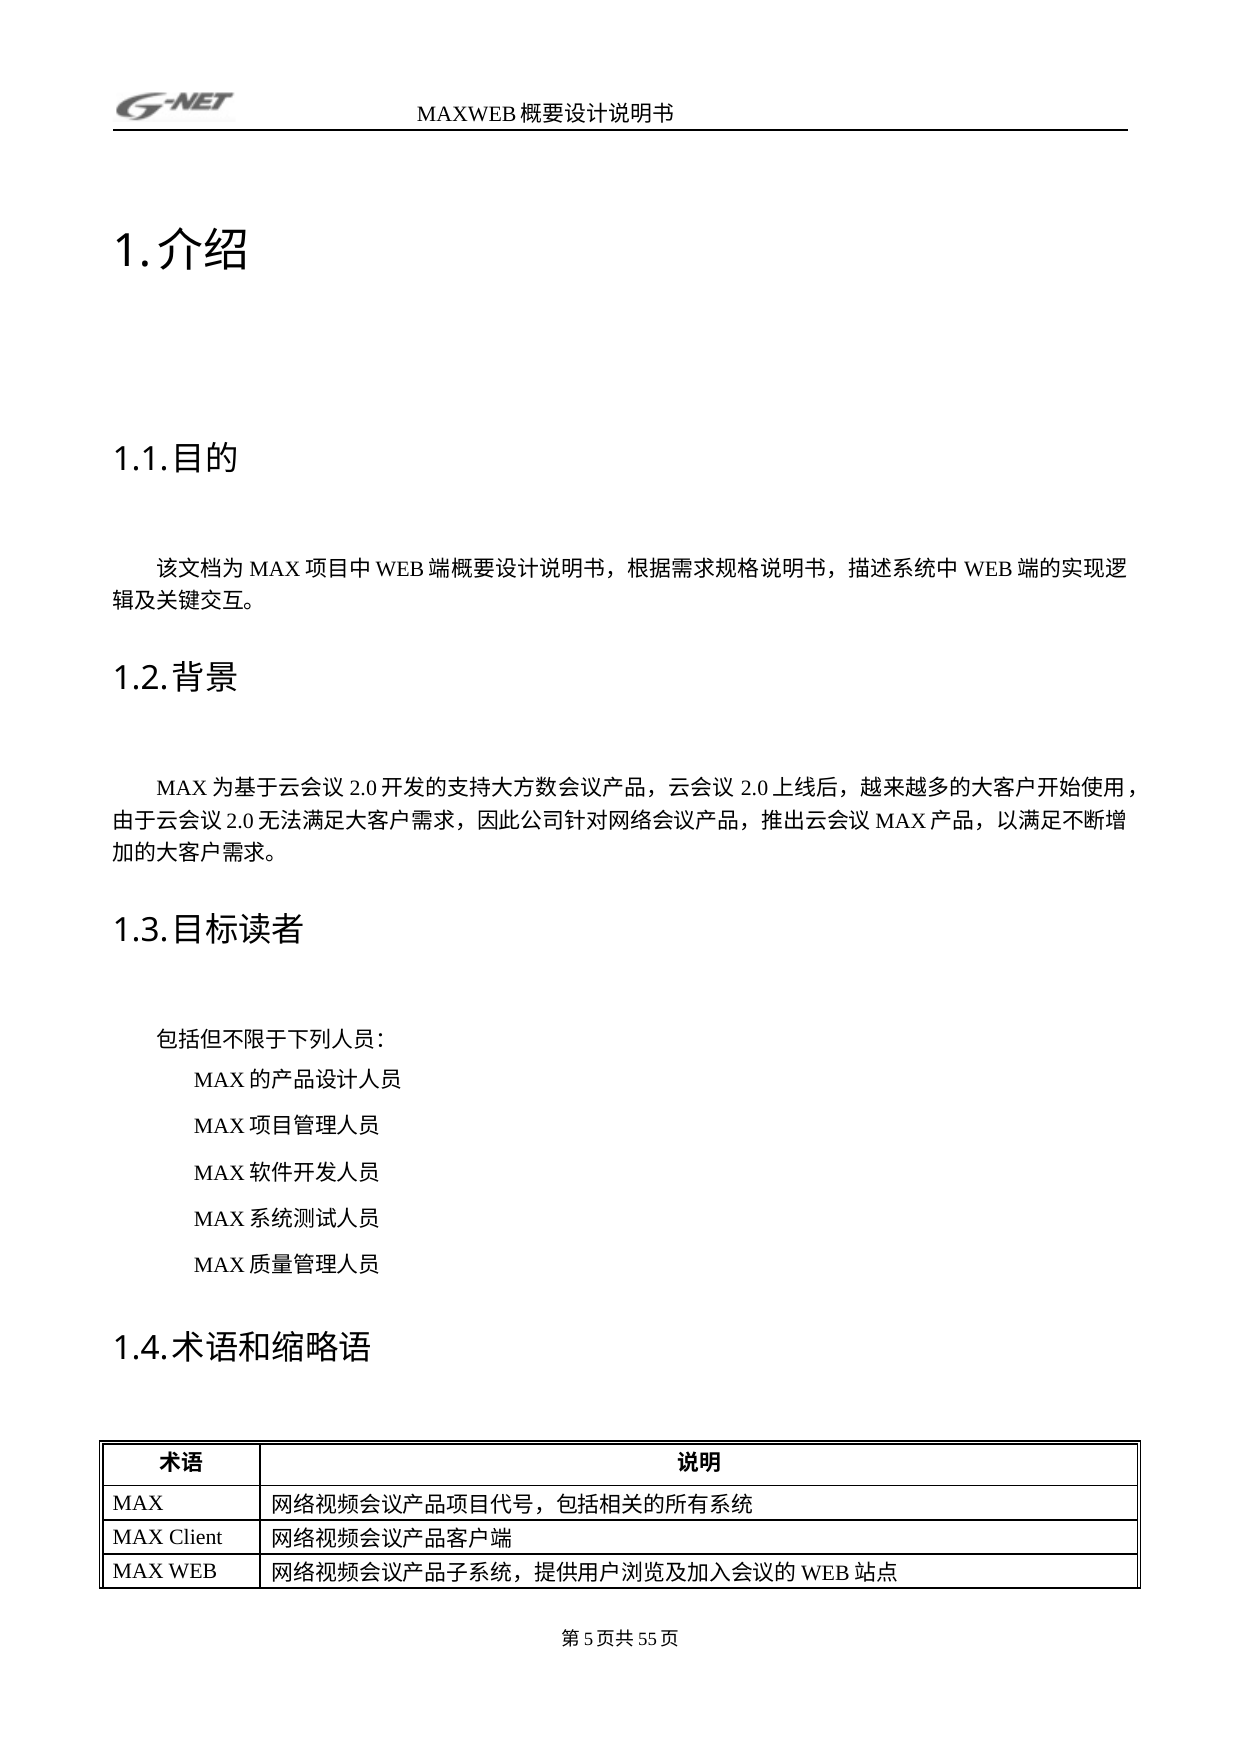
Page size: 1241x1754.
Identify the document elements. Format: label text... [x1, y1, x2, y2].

text MAX的产品设计人员 [150, 1062, 1128, 1094]
text 包括但不限于下列人员： [112, 1022, 1128, 1054]
subtitle 目的 [112, 423, 1128, 488]
table_cell 网络视频会议产品客户端 [261, 1521, 1137, 1553]
subtitle 介绍 [112, 197, 1128, 295]
subtitle 背景 [112, 642, 1128, 707]
table_cell MAX [104, 1486, 259, 1519]
table_cell MAX WEB [104, 1555, 259, 1587]
subtitle 术语和缩略语 [112, 1313, 1128, 1378]
text MAX软件开发人员 [150, 1154, 1128, 1187]
table_cell 网络视频会议产品子系统，提供用户浏览及加入会议的WEB站点 [261, 1555, 1137, 1587]
text 该文档为MAX项目中WEB端概要设计说明书，根据需求规格说明书，描述系统中WEB端的实现逻辑及关键交互。 [112, 550, 1128, 615]
text MAX质量管理人员 [150, 1247, 1128, 1279]
text MAX为基于云会议2.0开发的支持大方数会议产品，云会议2.0上线后，越来越多的大客户开始使用，由于云会议2.0无法满足大客户需求，因此公司针对网络会议产品，推出云会议MAX产品，以满足不断增加的大客户需求。 [112, 770, 1128, 867]
table_header 术语 [104, 1445, 259, 1485]
table_cell MAX Client [104, 1521, 259, 1553]
table_header 说明 [261, 1445, 1137, 1485]
text MAX系统测试人员 [150, 1201, 1128, 1233]
text MAX项目管理人员 [150, 1108, 1128, 1141]
subtitle 目标读者 [112, 894, 1128, 959]
table_cell 网络视频会议产品项目代号，包括相关的所有系统 [261, 1486, 1137, 1519]
picture [112, 88, 236, 122]
